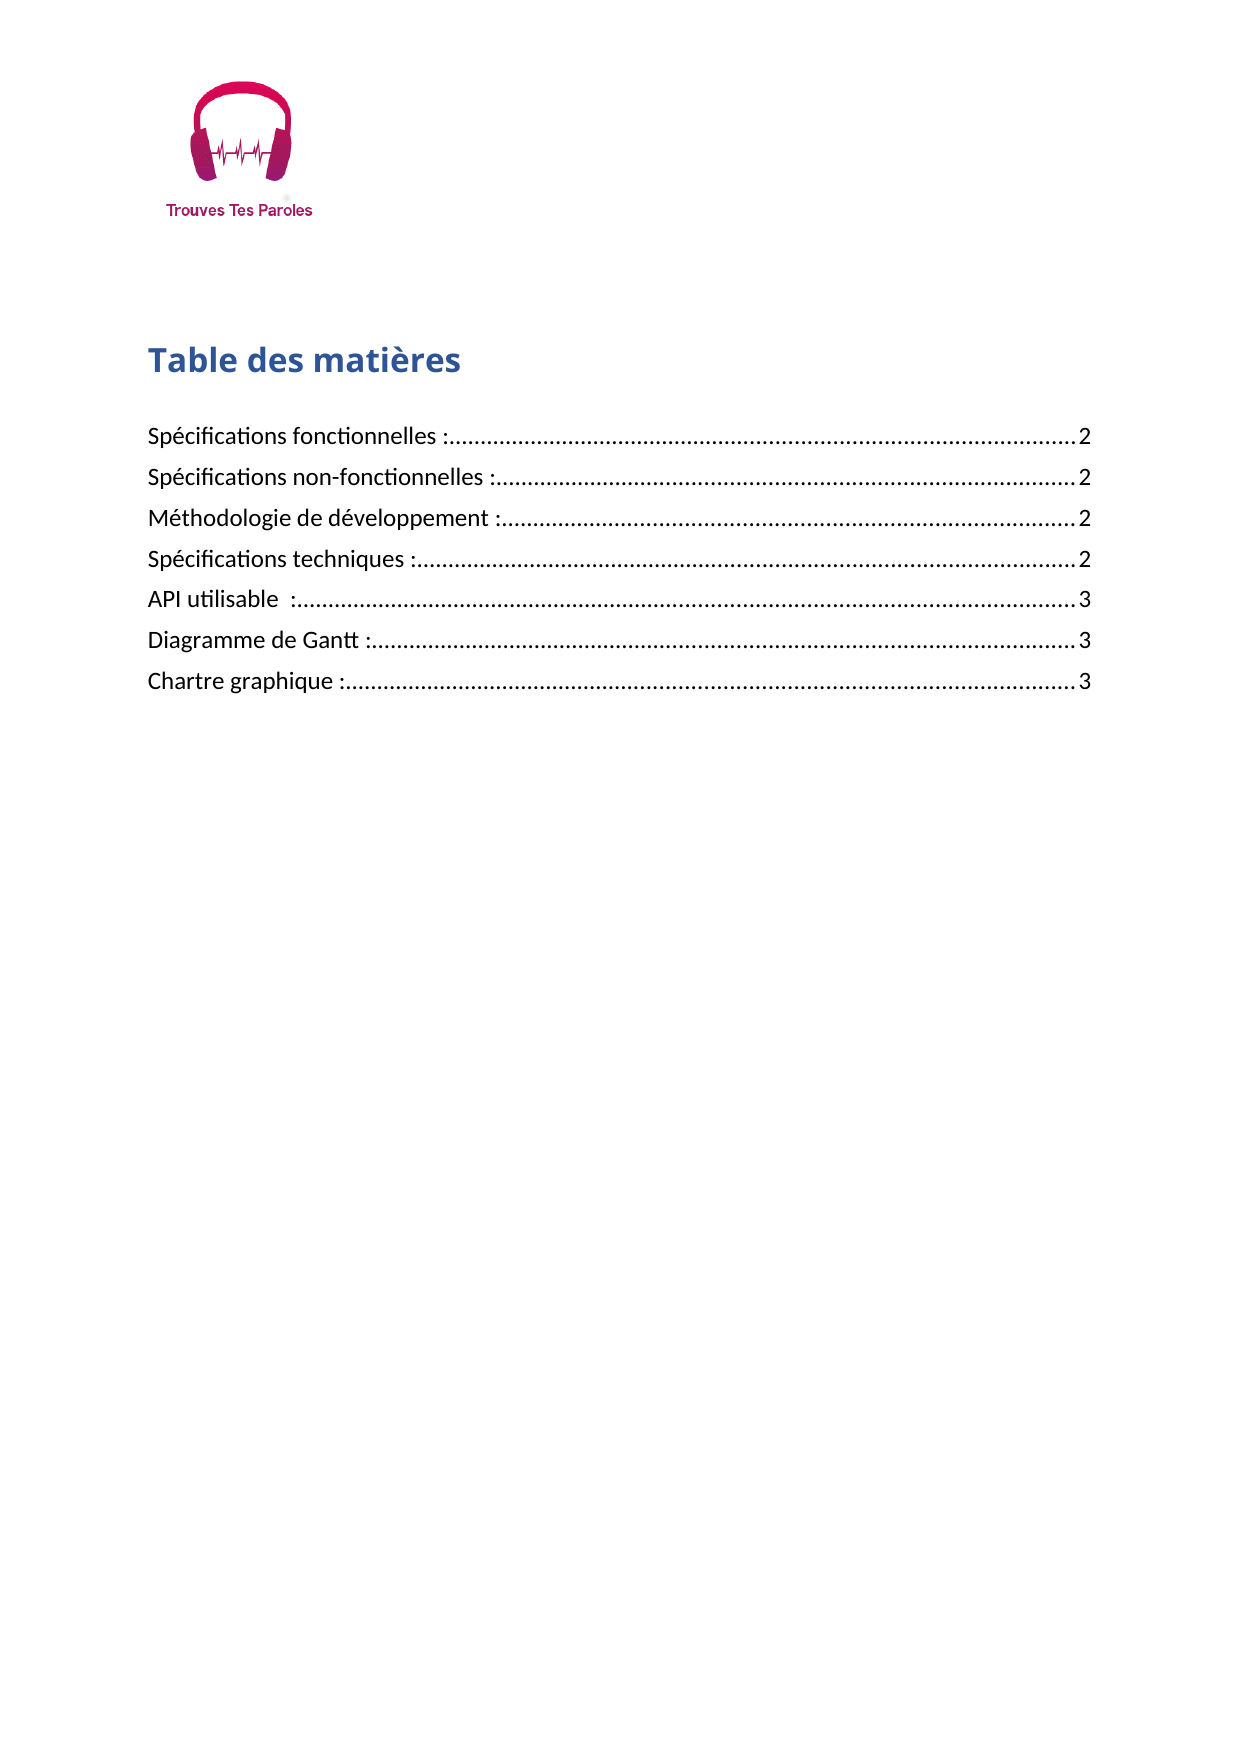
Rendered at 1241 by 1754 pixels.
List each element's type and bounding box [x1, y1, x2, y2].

picture [147, 73, 333, 260]
